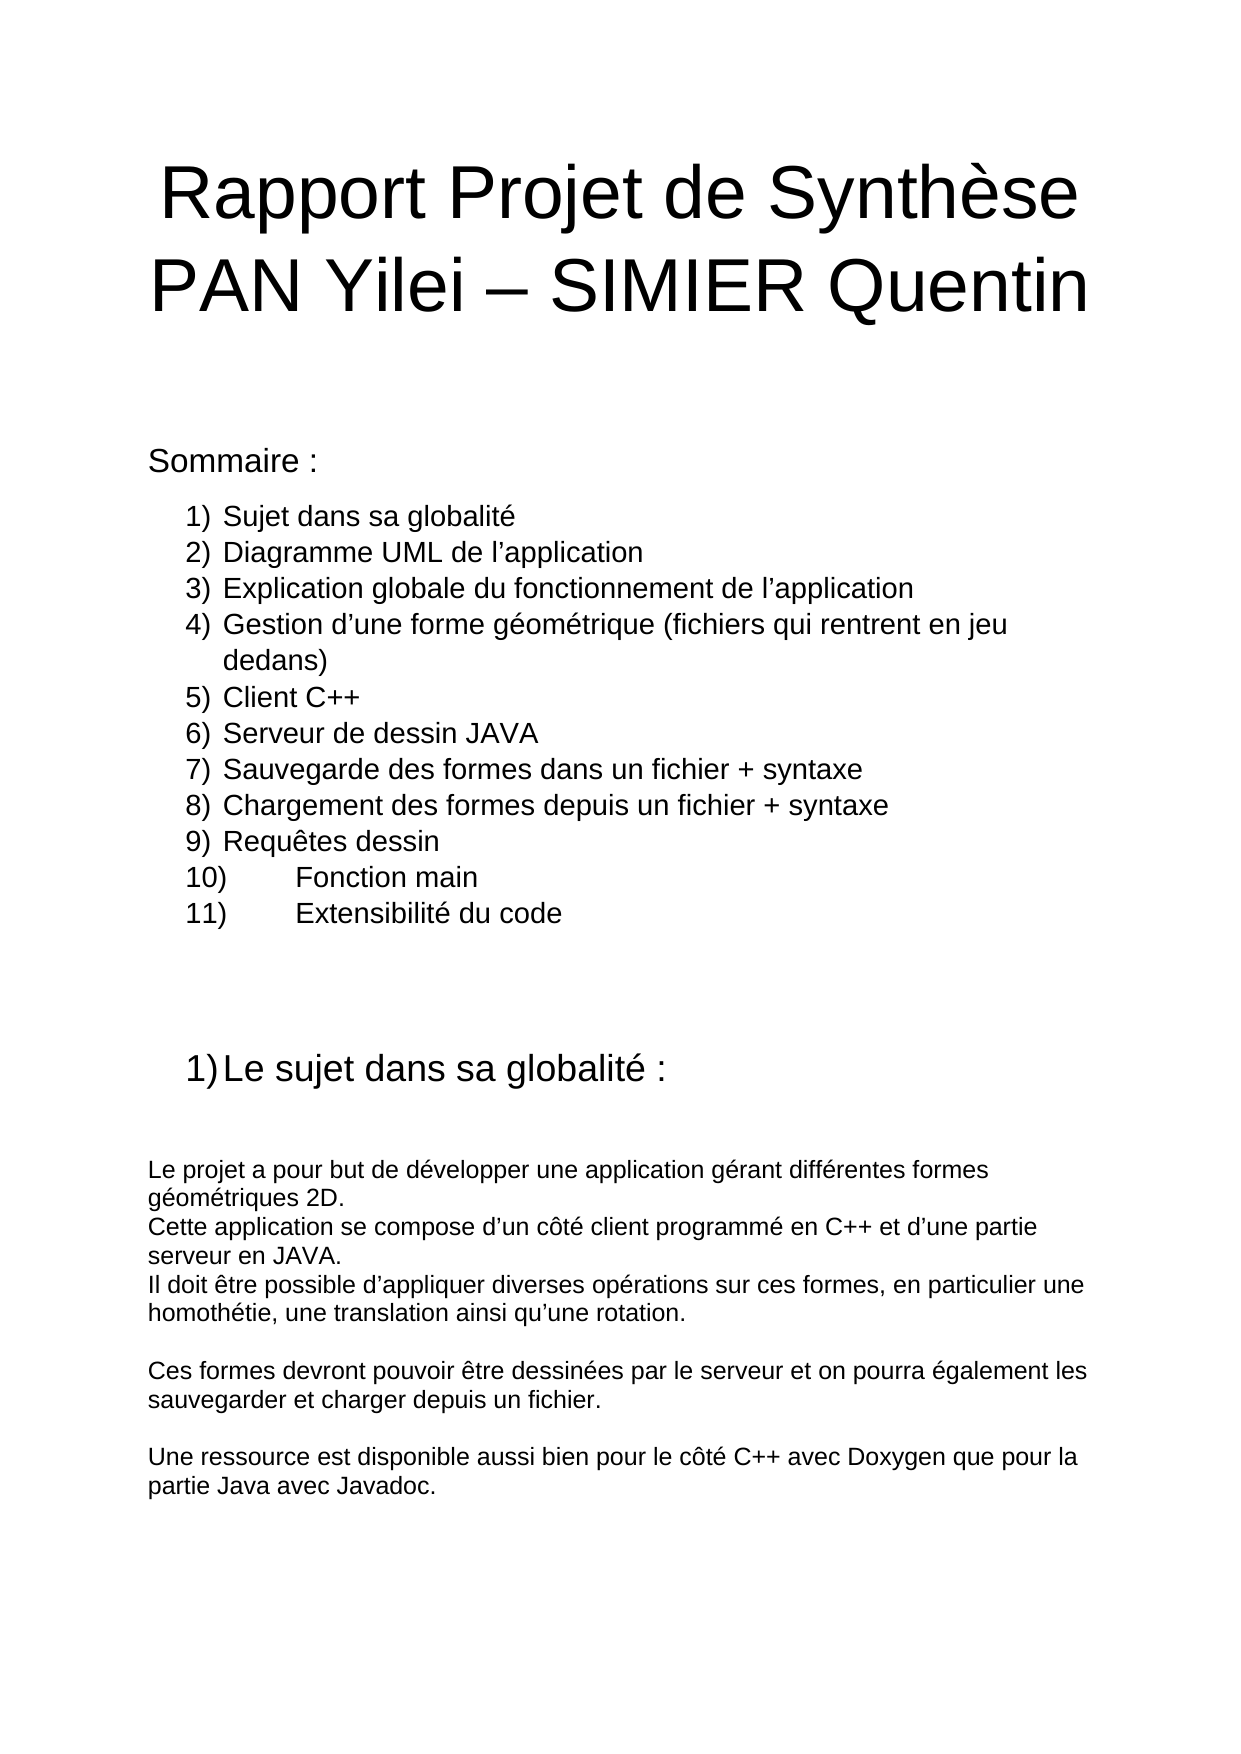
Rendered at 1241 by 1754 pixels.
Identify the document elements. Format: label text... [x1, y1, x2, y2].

list Chargement des formes depuis un fichier + syntaxe [185, 788, 1093, 822]
text Rapport Projet de Synthèse PAN Yilei – SIMIER Quentin [148, 148, 1093, 327]
list Fonction main [185, 860, 1093, 894]
text Le projet a pour but de développer une application gérant différentes formes géométriques 2D. [148, 1155, 1093, 1212]
list Diagramme UML de l’application [185, 535, 1093, 568]
text Ces formes devront pouvoir être dessinées par le serveur et on pourra également les sauvegarder et charger depuis un fichier. [148, 1356, 1093, 1413]
list Requêtes dessin [185, 824, 1093, 858]
list Sujet dans sa globalité [185, 499, 1093, 532]
list Client C++ [185, 679, 1093, 713]
list Sauvegarde des formes dans un fichier + syntaxe [185, 752, 1093, 785]
list Serveur de dessin JAVA [185, 716, 1093, 749]
text Il doit être possible d’appliquer diverses opérations sur ces formes, en particulier une homothétie, une translation ainsi qu’une rotation. [148, 1270, 1093, 1327]
text Une ressource est disponible aussi bien pour le côté C++ avec Doxygen que pour la partie Java avec Javadoc. [148, 1442, 1093, 1500]
list Extensibilité du code [185, 896, 1093, 930]
text Cette application se compose d’un côté client programmé en C++ et d’une partie serveur en JAVA. [148, 1212, 1093, 1270]
list Le sujet dans sa globalité : [185, 1046, 1093, 1089]
text Sommaire : [148, 441, 1093, 479]
list Gestion d’une forme géométrique (fichiers qui rentrent en jeu dedans) [185, 607, 1093, 677]
list Explication globale du fonctionnement de l’application [185, 571, 1093, 605]
